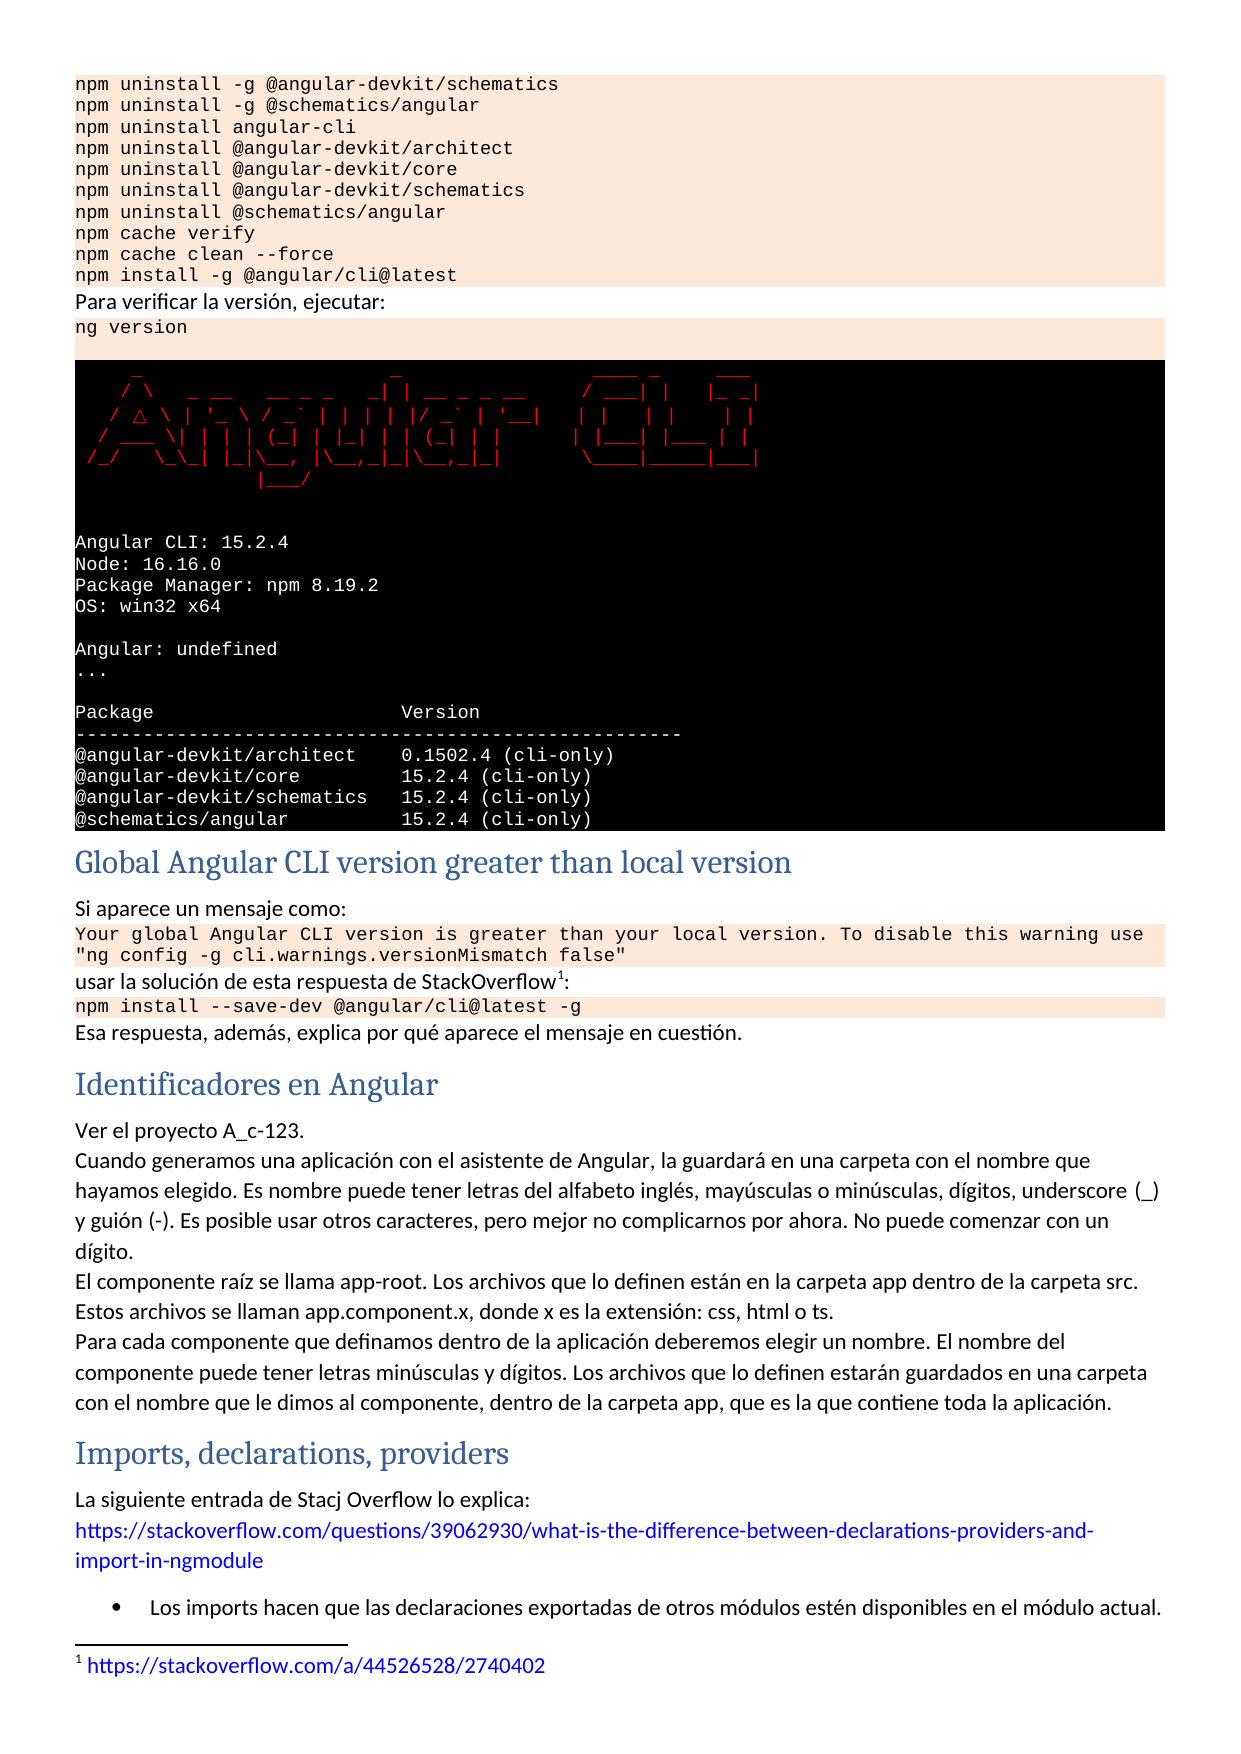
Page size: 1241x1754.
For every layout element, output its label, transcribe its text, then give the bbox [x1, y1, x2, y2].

text Your global Angular CLI version is greater than your local version. To disable this warning use "ng config -g cli.warnings.versionMismatch false" [75, 924, 1165, 967]
text Para verificar la versión, ejecutar: [75, 287, 1165, 316]
text npm cache clean --force [75, 245, 1165, 266]
text npm uninstall @schematics/angular [75, 202, 1165, 224]
text / \ _ __ __ _ _ _| | __ _ _ __ / ___| | |_ _| [75, 381, 1165, 403]
text Ver el proyecto A_c-123. [75, 1116, 1165, 1144]
text @angular-devkit/schematics 15.2.4 (cli-only) [75, 788, 1165, 809]
text ng version [75, 318, 1165, 339]
text npm uninstall @angular-devkit/core [75, 160, 1165, 181]
subtitle Identificadores en Angular [75, 1065, 1165, 1103]
text Package Version [75, 703, 1165, 724]
text npm uninstall @angular-devkit/architect [75, 139, 1165, 160]
text El componente raíz se llama app-root. Los archivos que lo definen están en la carpeta app dentro de la carpeta src. Estos archivos se llaman app.component.x, donde x es la extensión: css, html o ts. [75, 1267, 1165, 1325]
text npm cache verify [75, 224, 1165, 245]
text @angular-devkit/core 15.2.4 (cli-only) [75, 767, 1165, 788]
text npm uninstall @angular-devkit/schematics [75, 181, 1165, 202]
text npm uninstall -g @angular-devkit/schematics [75, 75, 1165, 96]
list Los imports hacen que las declaraciones exportadas de otros módulos estén disponibles en el módulo actual. [112, 1593, 1165, 1621]
text npm install -g @angular/cli@latest [75, 266, 1165, 287]
text @schematics/angular 15.2.4 (cli-only) [75, 809, 1165, 831]
text OS: win32 x64 [75, 597, 1165, 618]
text ... [75, 661, 1165, 682]
text Angular CLI: 15.2.4 [75, 533, 1165, 554]
text /_/ \_\_| |_|\__, |\__,_|_|\__,_|_| \____|_____|___| [75, 448, 1165, 469]
text Node: 16.16.0 [75, 554, 1165, 576]
text La siguiente entrada de Stacj Overflow lo explica: [75, 1486, 1165, 1513]
text Esa respuesta, además, explica por qué aparece el mensaje en cuestión. [75, 1018, 1165, 1046]
text npm uninstall angular-cli [75, 117, 1165, 139]
text / △ \ | '_ \ / _` | | | | |/ _` | '__| | | | | | | [75, 403, 1165, 427]
text Package Manager: npm 8.19.2 [75, 576, 1165, 597]
subtitle Imports, declarations, providers [75, 1435, 1165, 1473]
text usar la solución de esta respuesta de StackOverflow: [75, 967, 1165, 995]
text |___/ [75, 469, 1165, 491]
text Cuando generamos una aplicación con el asistente de Angular, la guardará en una carpeta con el nombre que hayamos elegido. Es nombre puede tener letras del alfabeto inglés, mayúsculas o minúsculas, dígitos, underscore (_) y guión (-). Es posible usar otros caracteres, pero mejor no complicarnos por ahora. No puede comenzar con un dígito. [75, 1146, 1165, 1265]
text Angular: undefined [75, 639, 1165, 661]
text npm install --save-dev @angular/cli@latest -g [75, 997, 1165, 1018]
subtitle Global Angular CLI version greater than local version [75, 843, 1165, 882]
text https://stackoverflow.com/questions/39062930/what-is-the-difference-between-declarations-providers-and-import-in-ngmodule [75, 1516, 1165, 1574]
text ------------------------------------------------------ [75, 724, 1165, 746]
text @angular-devkit/architect 0.1502.4 (cli-only) [75, 746, 1165, 767]
text Si aparece un mensaje como: [75, 894, 1165, 922]
text npm uninstall -g @schematics/angular [75, 96, 1165, 117]
text / ___ \| | | | (_| | |_| | | (_| | | | |___| |___ | | [75, 427, 1165, 448]
text _ _ ____ _ ___ [75, 360, 1165, 381]
